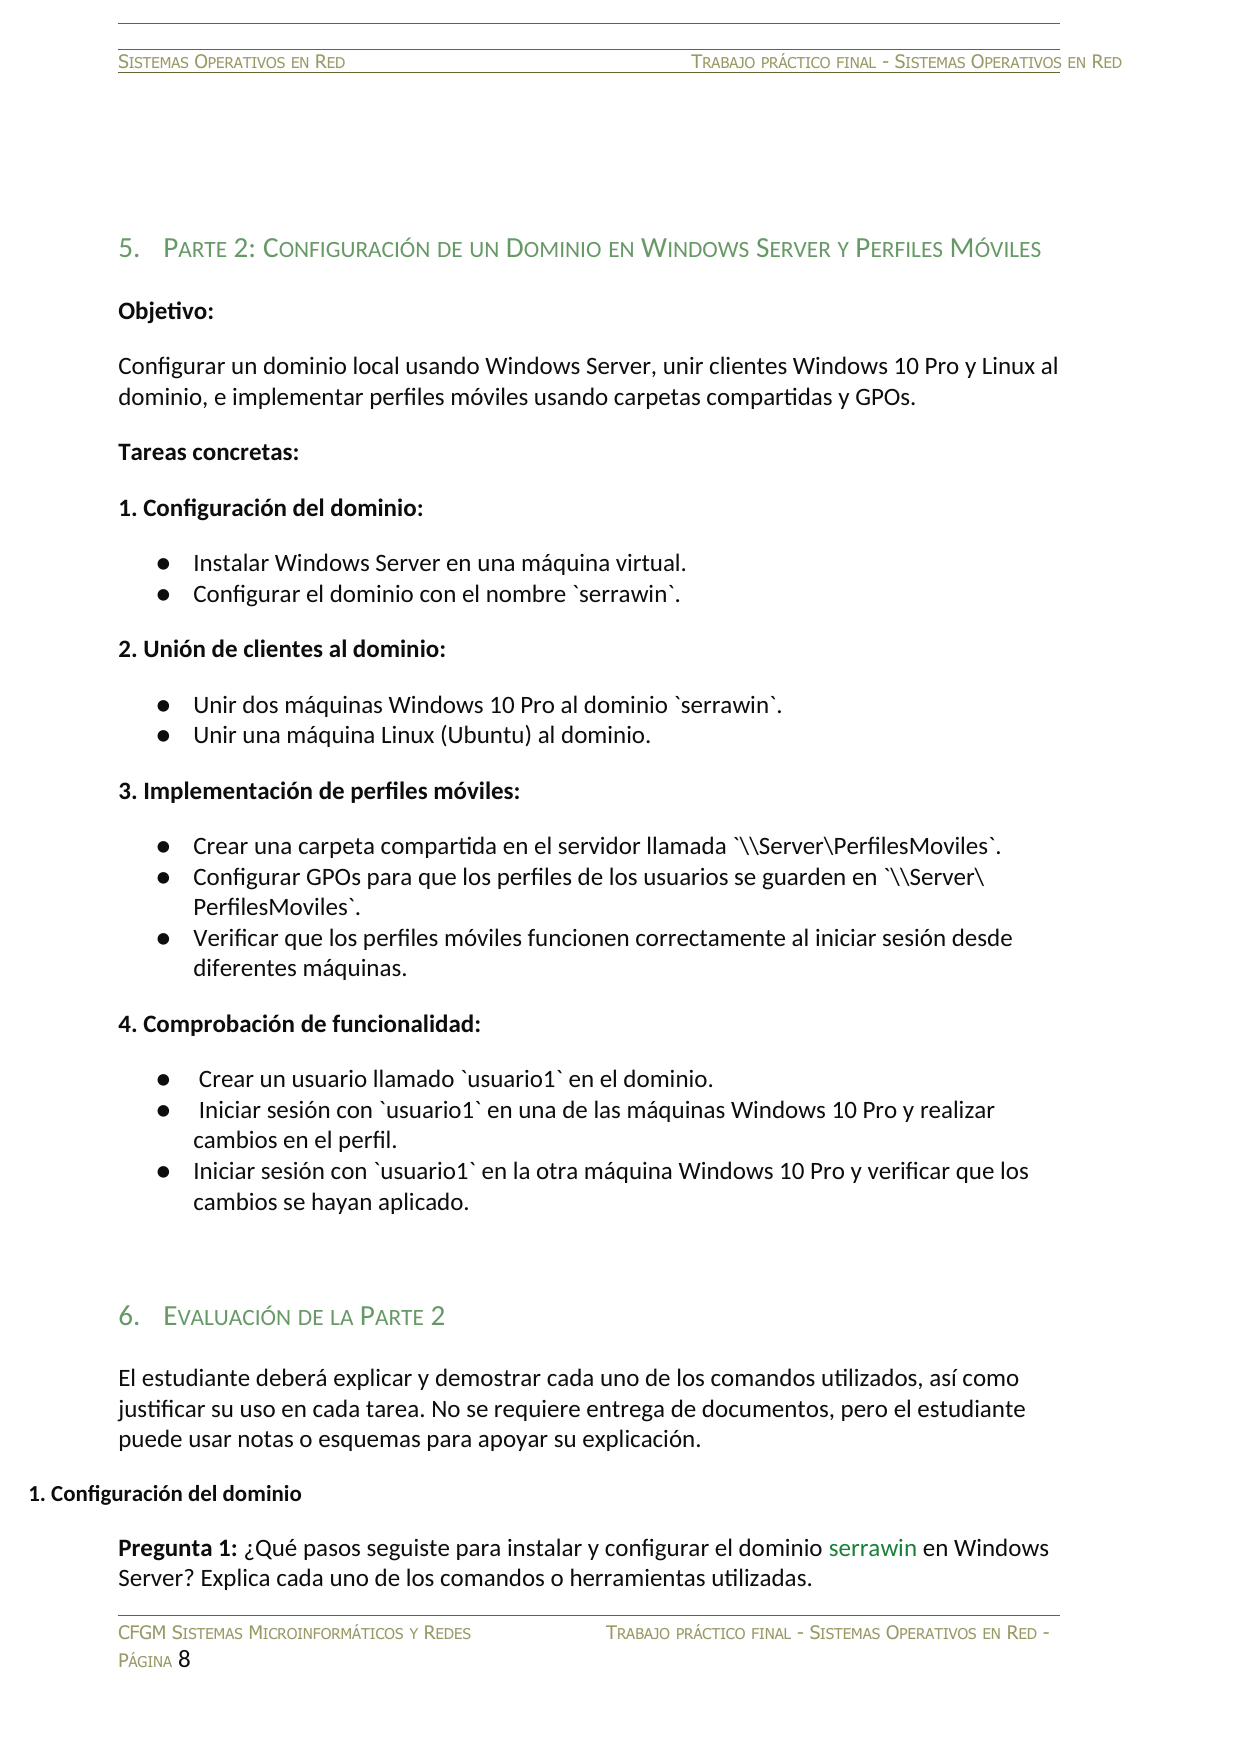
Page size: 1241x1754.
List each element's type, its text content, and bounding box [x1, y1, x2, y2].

list Instalar Windows Server en una máquina virtual. [156, 547, 1060, 578]
subtitle Parte 2: Configuración de un Dominio en Windows Server y Perfiles Móviles [118, 229, 1060, 265]
list Unir una máquina Linux (Ubuntu) al dominio. [156, 719, 1060, 750]
list Configurar el dominio con el nombre `serrawin`. [156, 578, 1060, 608]
list Unir dos máquinas Windows 10 Pro al dominio `serrawin`. [156, 689, 1060, 719]
subtitle Evaluación de la Parte 2 [118, 1297, 1060, 1332]
text 4. Comprobación de funcionalidad: [118, 1008, 1060, 1039]
list Crear un usuario llamado `usuario1` en el dominio. [156, 1064, 1060, 1094]
text Configurar un dominio local usando Windows Server, unir clientes Windows 10 Pro y Linux al dominio, e implementar perfiles móviles usando carpetas compartidas y GPOs. [118, 350, 1060, 411]
list Crear una carpeta compartida en el servidor llamada `\\Server\PerfilesMoviles`. [156, 831, 1060, 861]
subtitle 1. Configuración del dominio [28, 1479, 1060, 1507]
list Iniciar sesión con `usuario1` en la otra máquina Windows 10 Pro y verificar que los cambios se hayan aplicado. [156, 1155, 1060, 1216]
list Verificar que los perfiles móviles funcionen correctamente al iniciar sesión desde diferentes máquinas. [156, 922, 1060, 983]
text 2. Unión de clientes al dominio: [118, 633, 1060, 664]
list Iniciar sesión con `usuario1` en una de las máquinas Windows 10 Pro y realizar cambios en el perfil. [156, 1094, 1060, 1155]
text Tareas concretas: [118, 436, 1060, 467]
text Objetivo: [118, 295, 1060, 325]
list Configurar GPOs para que los perfiles de los usuarios se guarden en `\\Server\PerfilesMoviles`. [156, 861, 1060, 922]
text 3. Implementación de perfiles móviles: [118, 775, 1060, 806]
text El estudiante deberá explicar y demostrar cada uno de los comandos utilizados, así como justificar su uso en cada tarea. No se requiere entrega de documentos, pero el estudiante puede usar notas o esquemas para apoyar su explicación. [118, 1362, 1060, 1454]
text 1. Configuración del dominio: [118, 492, 1060, 522]
